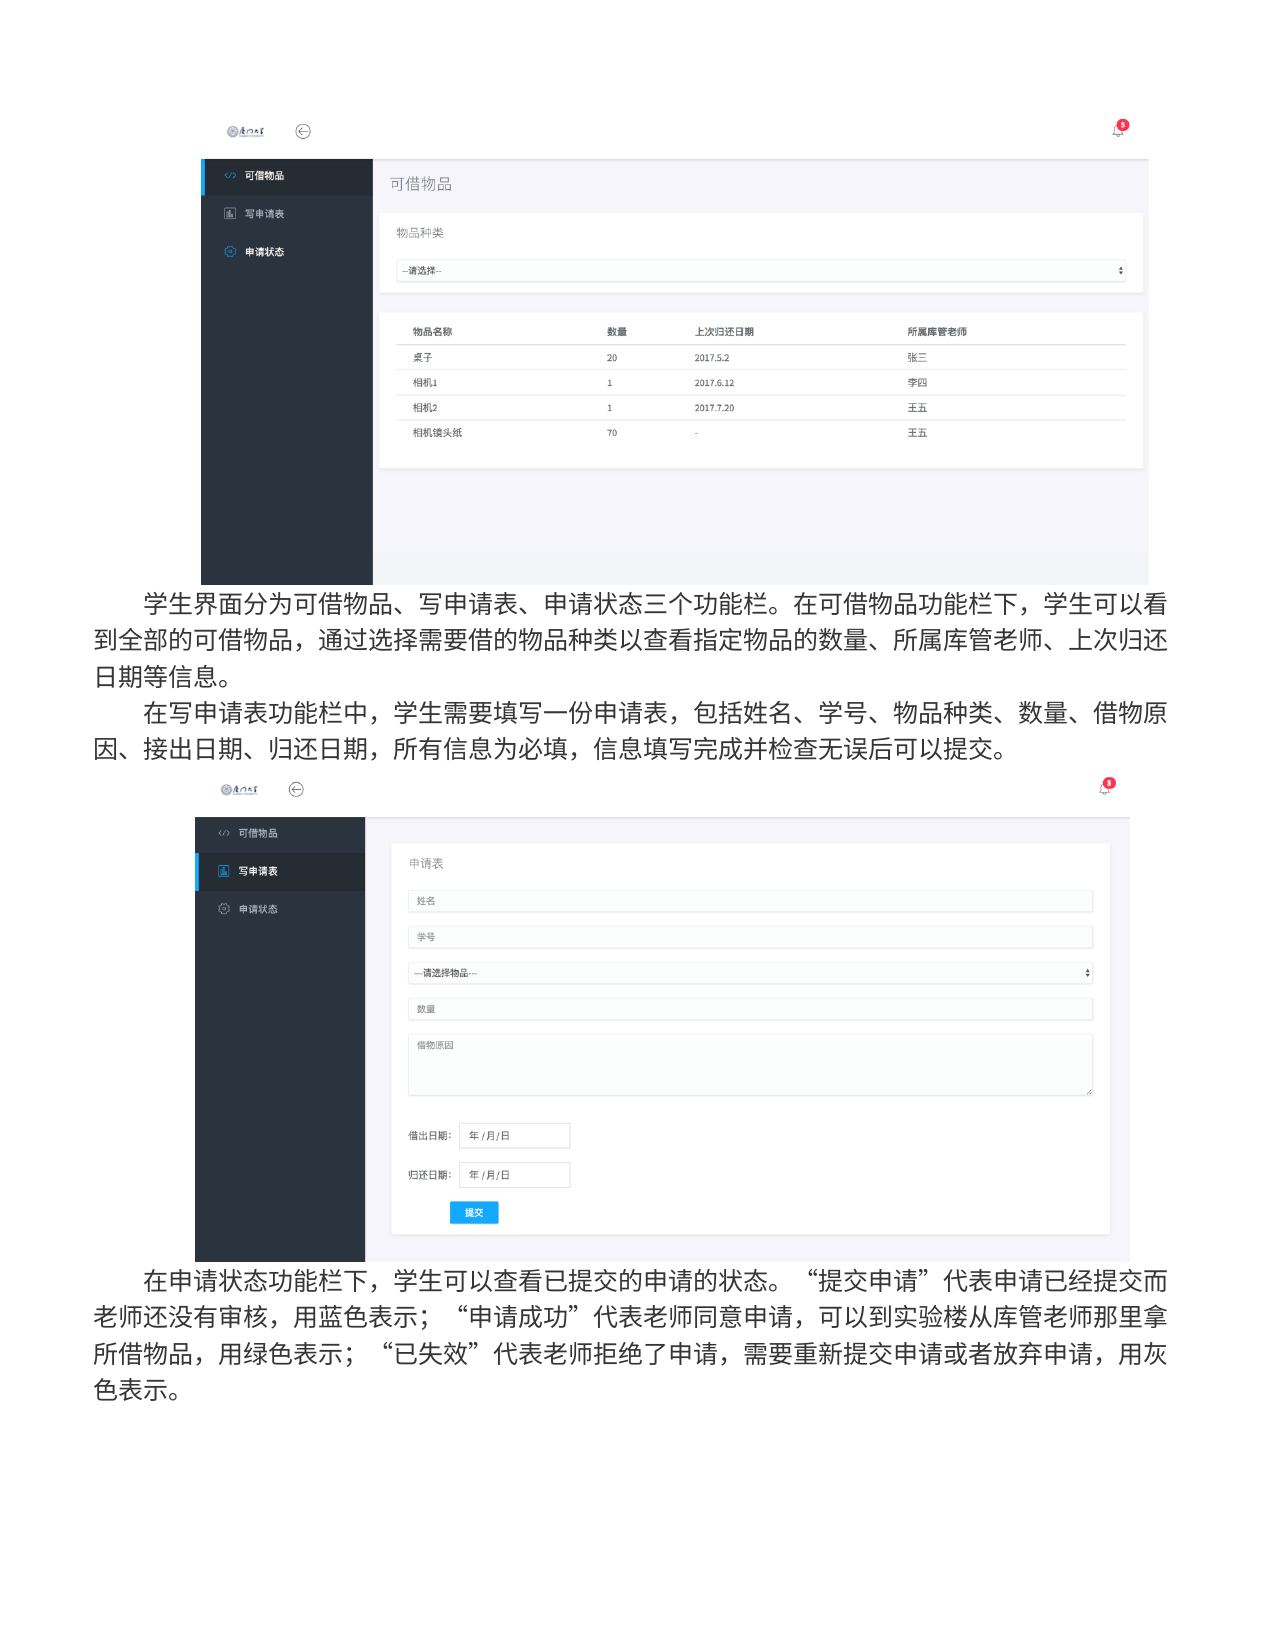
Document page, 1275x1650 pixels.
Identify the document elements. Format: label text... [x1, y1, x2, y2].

text 在申请状态功能栏下，学生可以查看已提交的申请的状态。“提交申请”代表申请已经提交而老师还没有审核，用蓝色表示；“申请成功”代表老师同意申请，可以到实验楼从库管老师那里拿所借物品，用绿色表示；“已失效”代表老师拒绝了申请，需要重新提交申请或者放弃申请，用灰色表示。 [93, 1262, 1182, 1407]
picture [201, 112, 1149, 585]
text 学生界面分为可借物品、写申请表、申请状态三个功能栏。在可借物品功能栏下，学生可以看到全部的可借物品，通过选择需要借的物品种类以查看指定物品的数量、所属库管老师、上次归还日期等信息。 [93, 584, 1182, 693]
picture [195, 765, 1130, 1262]
text 在写申请表功能栏中，学生需要填写一份申请表，包括姓名、学号、物品种类、数量、借物原因、接出日期、归还日期，所有信息为必填，信息填写完成并检查无误后可以提交。 [93, 693, 1182, 766]
